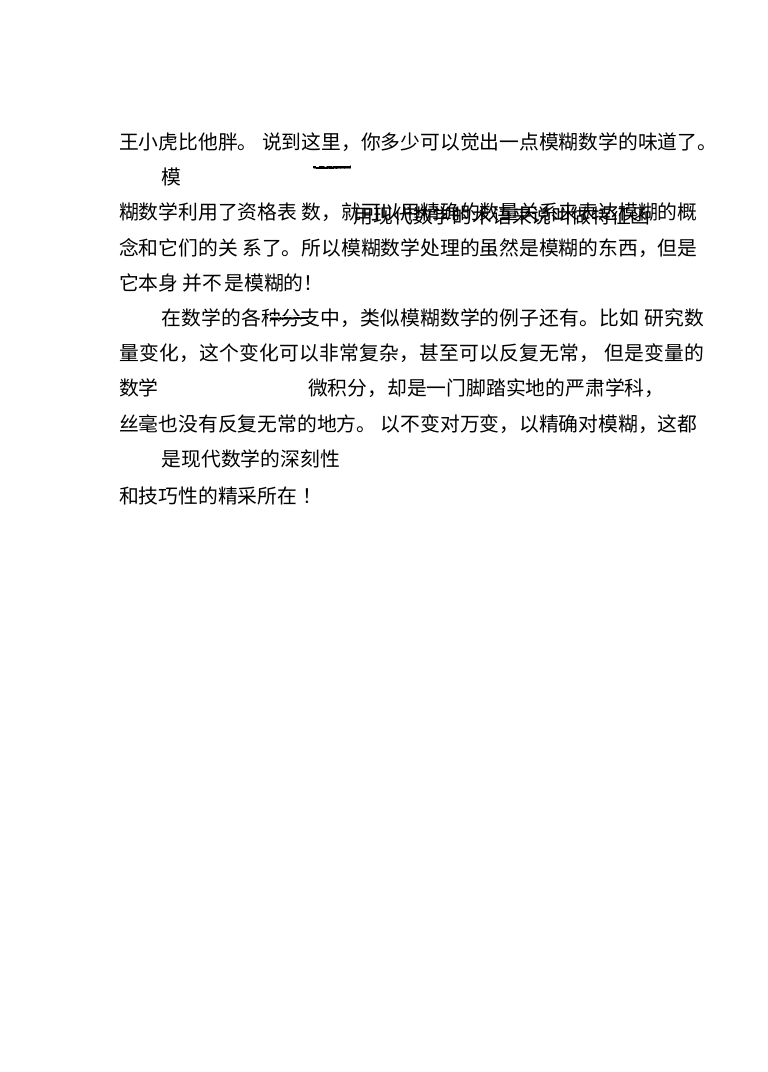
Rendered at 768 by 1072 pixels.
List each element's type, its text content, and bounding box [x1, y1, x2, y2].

text 在数学的各种分支中，类似模糊数学的例子还有。比如 研究数量变化，这个变化可以非常复杂，甚至可以反复无常， 但是变量的数学 微积分，却是一门脚踏实地的严肃学科， [119, 297, 704, 403]
picture [268, 316, 309, 320]
text 丝毫也没有反复无常的地方。 以不变对万变，以精确对模糊，这都是现代数学的深刻性 [119, 403, 704, 473]
text 和技巧性的精采所在！ [119, 488, 716, 508]
text 王小虎比他胖。 说到这里，你多少可以觉出一点模糊数学的味道了。模 [119, 121, 704, 192]
text 糊数学利用了资格表 数，就可以用精确的数量关系来表达模糊的概念和它们的关 系了。所以模糊数学处理的虽然是模糊的东西，但是它本身 并不是模糊的！ [119, 192, 704, 297]
picture [312, 165, 351, 169]
